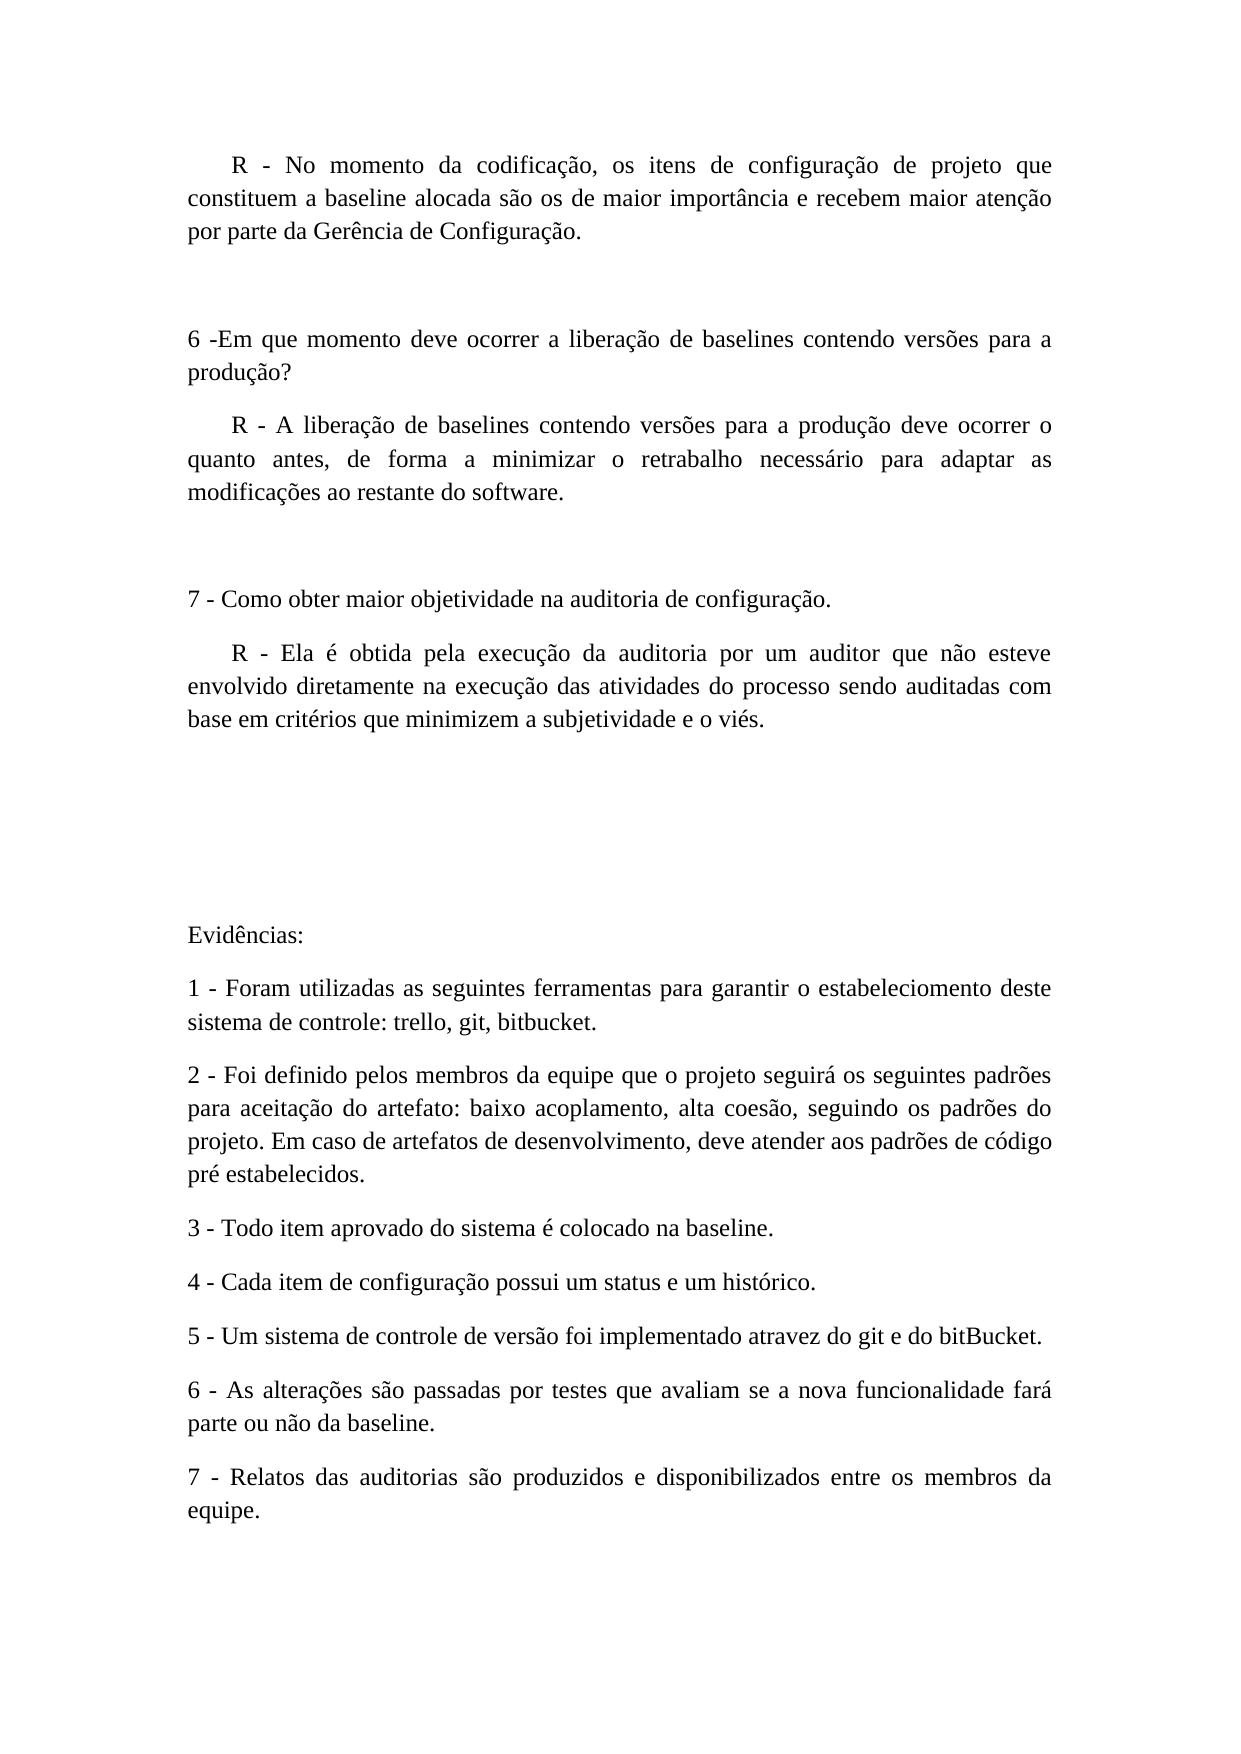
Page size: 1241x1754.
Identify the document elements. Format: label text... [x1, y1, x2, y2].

text 3 - Todo item aprovado do sistema é colocado na baseline. [187, 1213, 1053, 1242]
text R - A liberação de baselines contendo versões para a produção deve ocorrer o quanto antes, de forma a minimizar o retrabalho necessário para adaptar as modificações ao restante do software. [187, 411, 1053, 505]
text R - Ela é obtida pela execução da auditoria por um auditor que não esteve envolvido diretamente na execução das atividades do processo sendo auditadas com base em critérios que minimizem a subjetividade e o viés. [187, 638, 1053, 733]
text Evidências: [187, 920, 1053, 948]
text 2 - Foi definido pelos membros da equipe que o projeto seguirá os seguintes padrões para aceitação do artefato: baixo acoplamento, alta coesão, seguindo os padrões do projeto. Em caso de artefatos de desenvolvimento, deve atender aos padrões de código pré estabelecidos. [187, 1060, 1053, 1188]
text 4 - Cada item de configuração possui um status e um histórico. [187, 1267, 1053, 1296]
text 7 - Como obter maior objetividade na auditoria de configuração. [187, 584, 1053, 613]
text 6 - As alterações são passadas por testes que avaliam se a nova funcionalidade fará parte ou não da baseline. [187, 1375, 1053, 1437]
text R - No momento da codificação, os itens de configuração de projeto que constituem a baseline alocada são os de maior importância e recebem maior atenção por parte da Gerência de Configuração. [187, 150, 1053, 245]
text 6 -Em que momento deve ocorrer a liberação de baselines contendo versões para a produção? [187, 324, 1053, 386]
text 1 - Foram utilizadas as seguintes ferramentas para garantir o estabeleciomento deste sistema de controle: trello, git, bitbucket. [187, 973, 1053, 1035]
text 5 - Um sistema de controle de versão foi implementado atravez do git e do bitBucket. [187, 1321, 1053, 1350]
text 7 - Relatos das auditorias são produzidos e disponibilizados entre os membros da equipe. [187, 1462, 1053, 1523]
